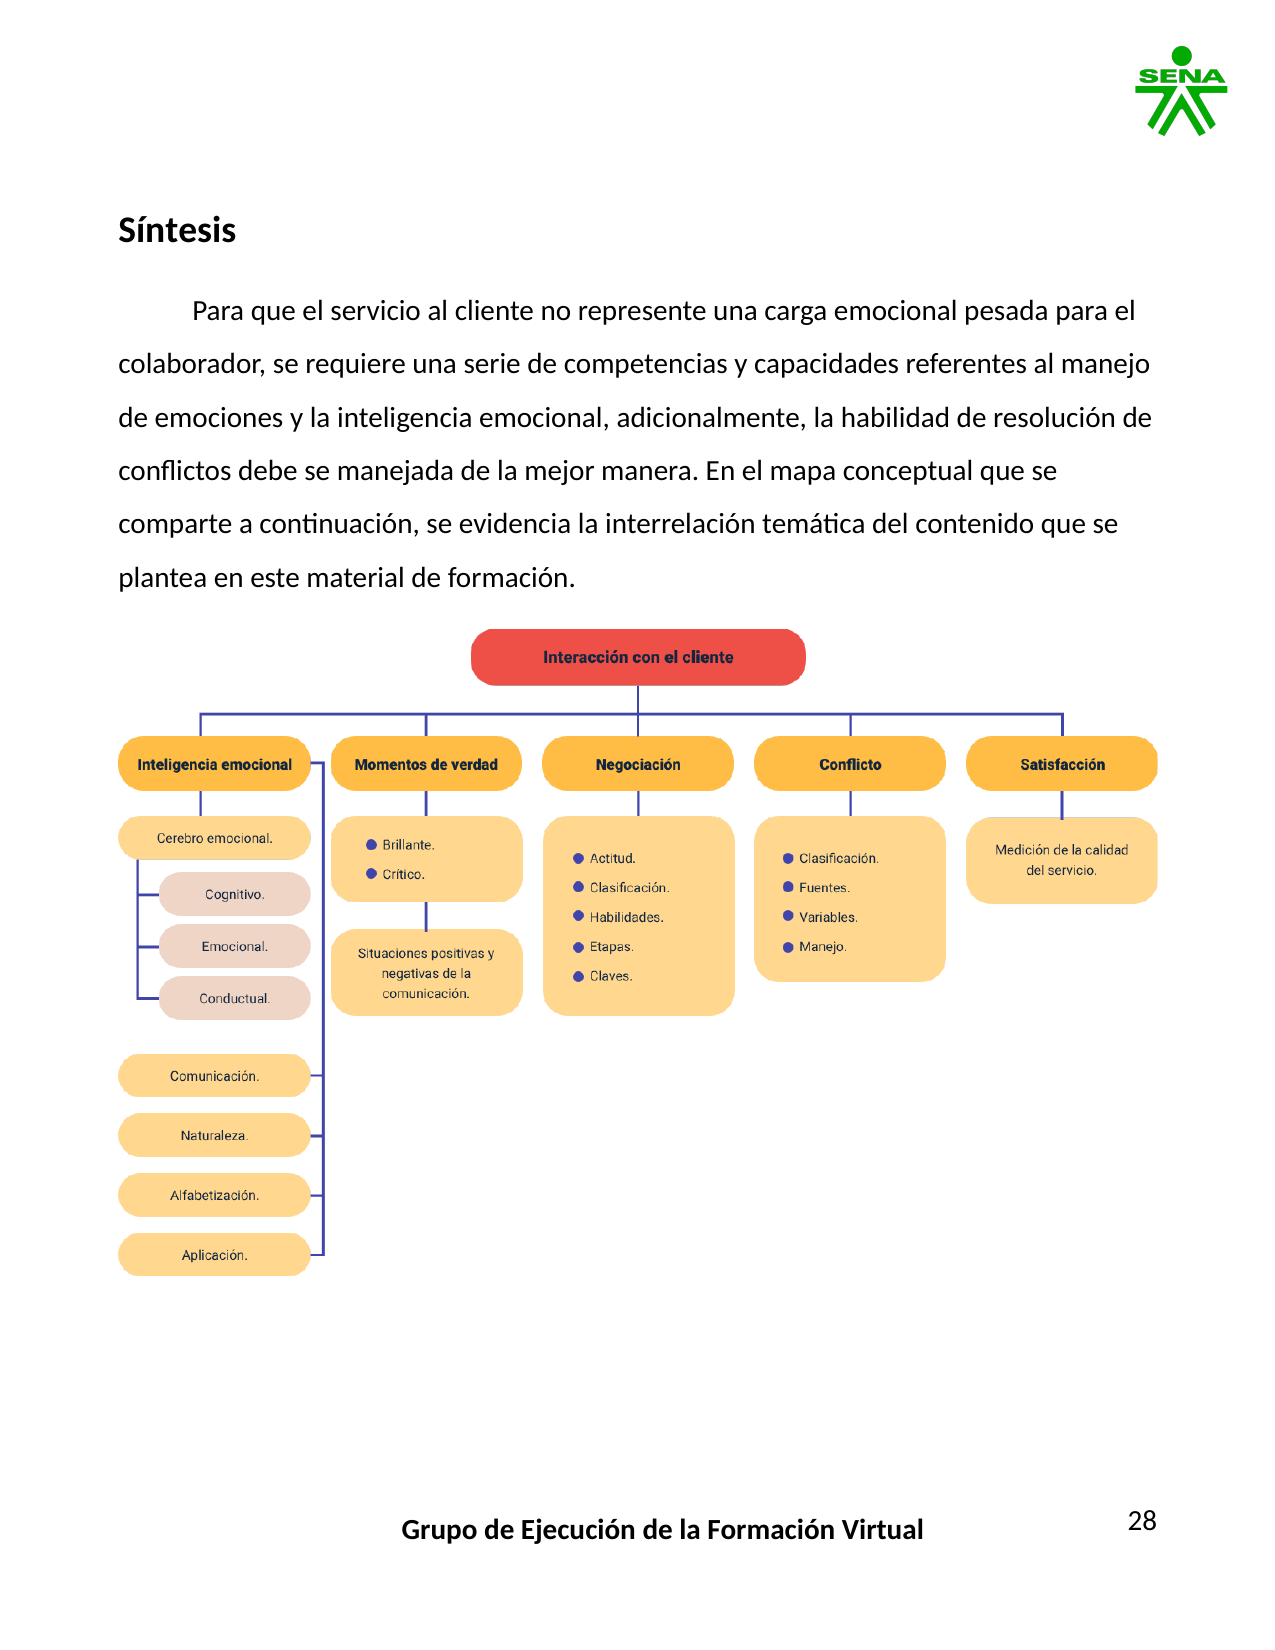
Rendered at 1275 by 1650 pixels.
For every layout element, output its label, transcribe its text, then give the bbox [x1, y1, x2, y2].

text Para que el servicio al cliente no represente una carga emocional pesada para el colaborador, se requiere una serie de competencias y capacidades referentes al manejo de emociones y la inteligencia emocional, adicionalmente, la habilidad de resolución de conflictos debe se manejada de la mejor manera. En el mapa conceptual que se comparte a continuación, se evidencia la interrelación temática del contenido que se plantea en este material de formación. [118, 292, 1157, 594]
picture [118, 629, 1158, 1276]
picture [1135, 46, 1228, 136]
text Síntesis [118, 206, 1157, 252]
